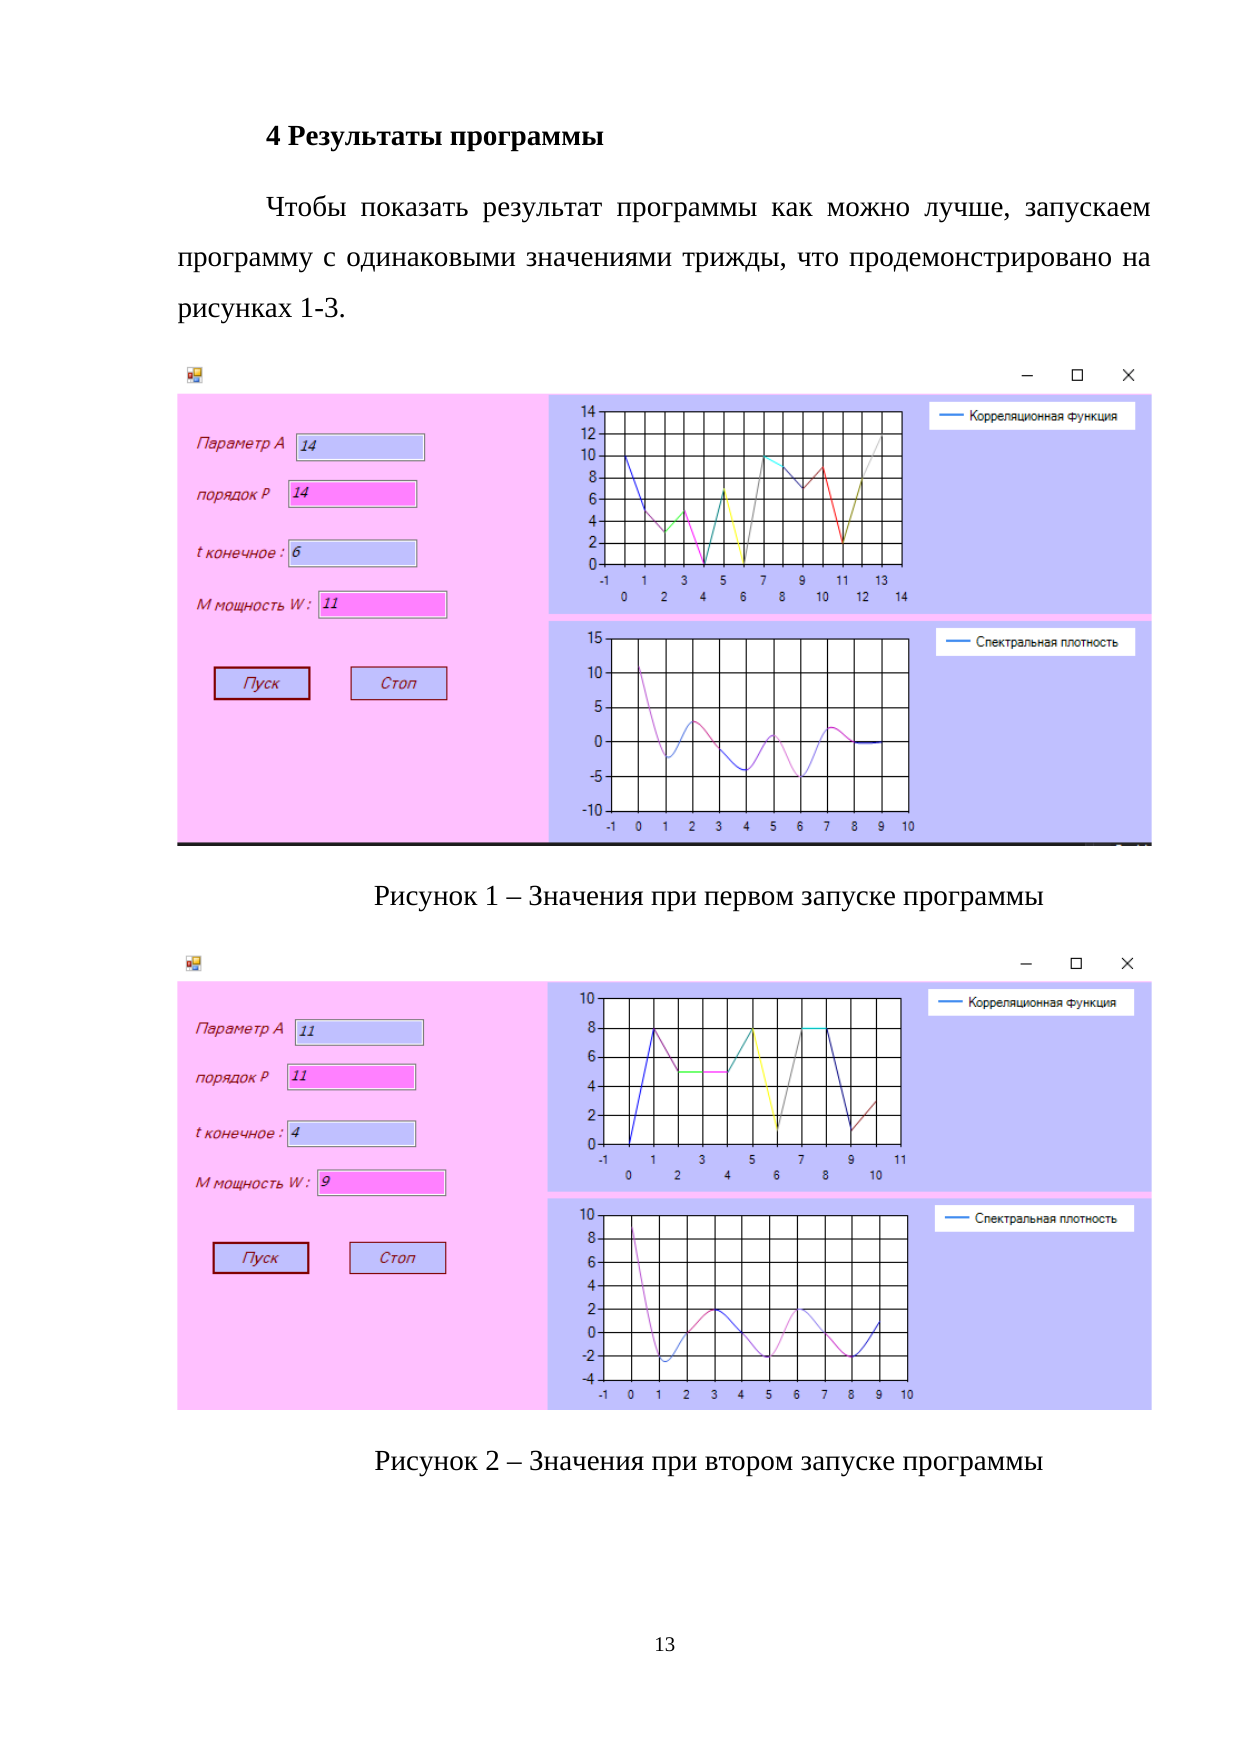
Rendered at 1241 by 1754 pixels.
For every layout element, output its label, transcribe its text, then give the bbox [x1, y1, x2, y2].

text 4 Результаты программы [177, 118, 1152, 152]
picture [177, 949, 1152, 1410]
text Рисунок 1 – Значения при первом запуске программы [177, 878, 1152, 912]
text Рисунок 2 – Значения при втором запуске программы [177, 1443, 1152, 1476]
picture [177, 361, 1152, 846]
text Чтобы показать результат программы как можно лучше, запускаем программу с одинаковыми значениями трижды, что продемонстрировано на рисунках 1-3. [177, 189, 1152, 323]
